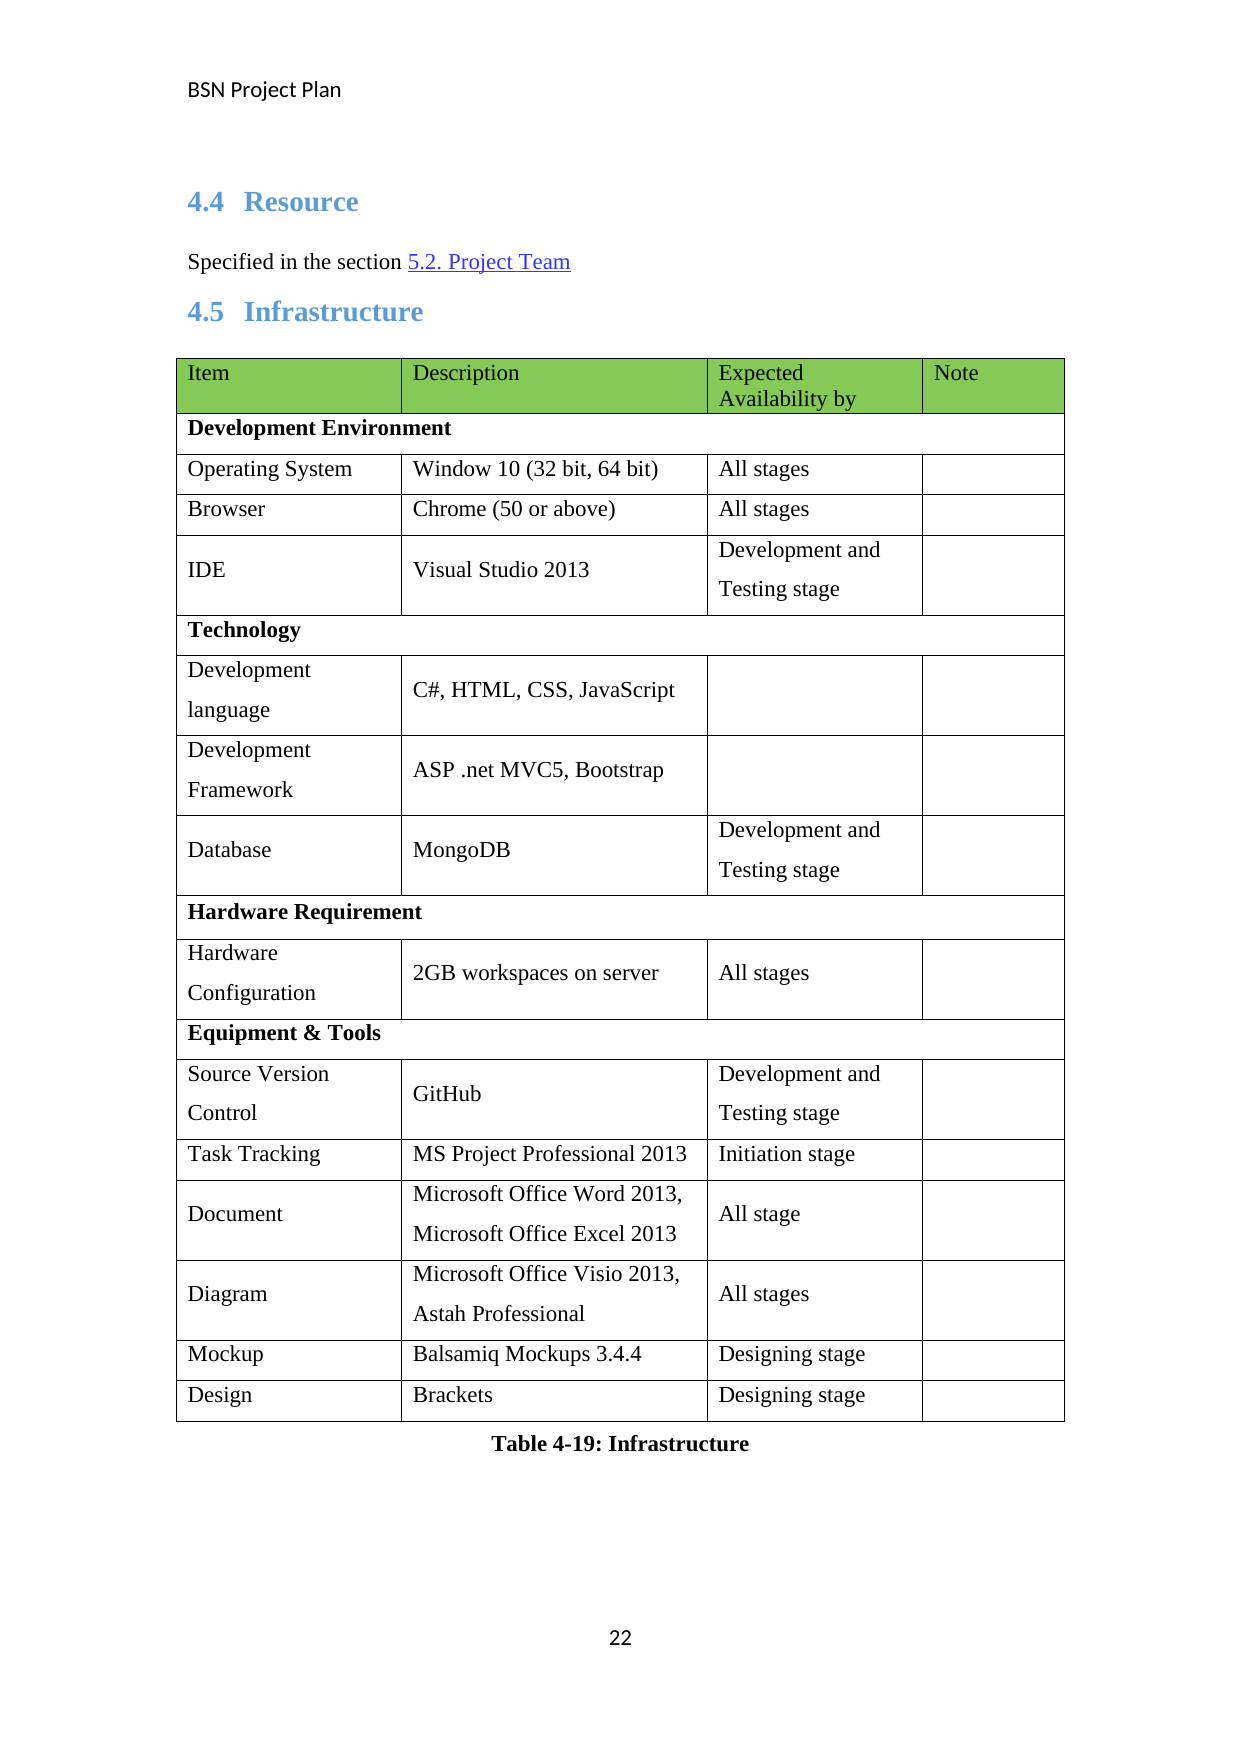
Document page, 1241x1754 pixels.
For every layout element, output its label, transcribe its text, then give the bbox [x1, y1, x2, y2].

table_cell Brackets [402, 1381, 707, 1421]
table_cell All stages [708, 1261, 922, 1339]
table_cell Development Environment [177, 414, 1064, 454]
table_cell Balsamiq Mockups 3.4.4 [402, 1341, 707, 1380]
table_cell ASP .net MVC5, Bootstrap [402, 736, 707, 815]
table_cell Technology [177, 616, 1064, 655]
table_cell [923, 940, 1064, 1018]
table_cell Window 10 (32 bit, 64 bit) [402, 455, 707, 494]
table_cell Microsoft Office Visio 2013, Astah Professional [402, 1261, 707, 1339]
table_cell Source Version Control [177, 1060, 401, 1139]
table_cell All stages [708, 455, 922, 494]
table_cell Document [177, 1181, 401, 1259]
table_cell [923, 1060, 1064, 1139]
table_cell [923, 455, 1064, 494]
table_cell [923, 1181, 1064, 1259]
table_cell Microsoft Office Word 2013, Microsoft Office Excel 2013 [402, 1181, 707, 1259]
table_cell Development language [177, 656, 401, 735]
table_cell Task Tracking [177, 1140, 401, 1179]
subtitle Resource [187, 184, 1053, 218]
table_cell MS Project Professional 2013 [402, 1140, 707, 1179]
table_cell All stages [708, 495, 922, 535]
table_cell GitHub [402, 1060, 707, 1139]
table_cell Development and Testing stage [708, 1060, 922, 1139]
table_cell MongoDB [402, 816, 707, 895]
table_header Expected Availability by [708, 359, 922, 413]
table_cell Mockup [177, 1341, 401, 1380]
table_cell [923, 1140, 1064, 1179]
table_cell [923, 536, 1064, 615]
table_cell Operating System [177, 455, 401, 494]
table_cell C#, HTML, CSS, JavaScript [402, 656, 707, 735]
table_cell Chrome (50 or above) [402, 495, 707, 535]
table_cell [923, 1381, 1064, 1421]
table_cell Development and Testing stage [708, 536, 922, 615]
table_cell Browser [177, 495, 401, 535]
table_cell [923, 495, 1064, 535]
table_header Description [402, 359, 707, 413]
table_header Note [923, 359, 1064, 413]
table_header Item [177, 359, 401, 413]
table_cell 2GB workspaces on server [402, 940, 707, 1018]
table_cell Hardware Configuration [177, 940, 401, 1018]
text Specified in the section 5.2. Project Team [187, 248, 1053, 274]
table_cell [923, 656, 1064, 735]
table_cell Designing stage [708, 1341, 922, 1380]
table_cell Development and Testing stage [708, 816, 922, 895]
table_cell [708, 656, 922, 735]
table_cell Equipment & Tools [177, 1020, 1064, 1059]
table_cell Initiation stage [708, 1140, 922, 1179]
table_cell [923, 1261, 1064, 1339]
table_cell Visual Studio 2013 [402, 536, 707, 615]
table_cell Database [177, 816, 401, 895]
subtitle Infrastructure [187, 294, 1053, 328]
table_cell Diagram [177, 1261, 401, 1339]
table_cell Hardware Requirement [177, 896, 1064, 938]
table_cell [923, 816, 1064, 895]
table_cell All stage [708, 1181, 922, 1259]
table_cell IDE [177, 536, 401, 615]
table_cell [923, 736, 1064, 815]
table_cell Designing stage [708, 1381, 922, 1421]
table_cell All stages [708, 940, 922, 1018]
table_cell Development Framework [177, 736, 401, 815]
table_cell Design [177, 1381, 401, 1421]
table_cell [708, 736, 922, 815]
table_cell [923, 1341, 1064, 1380]
